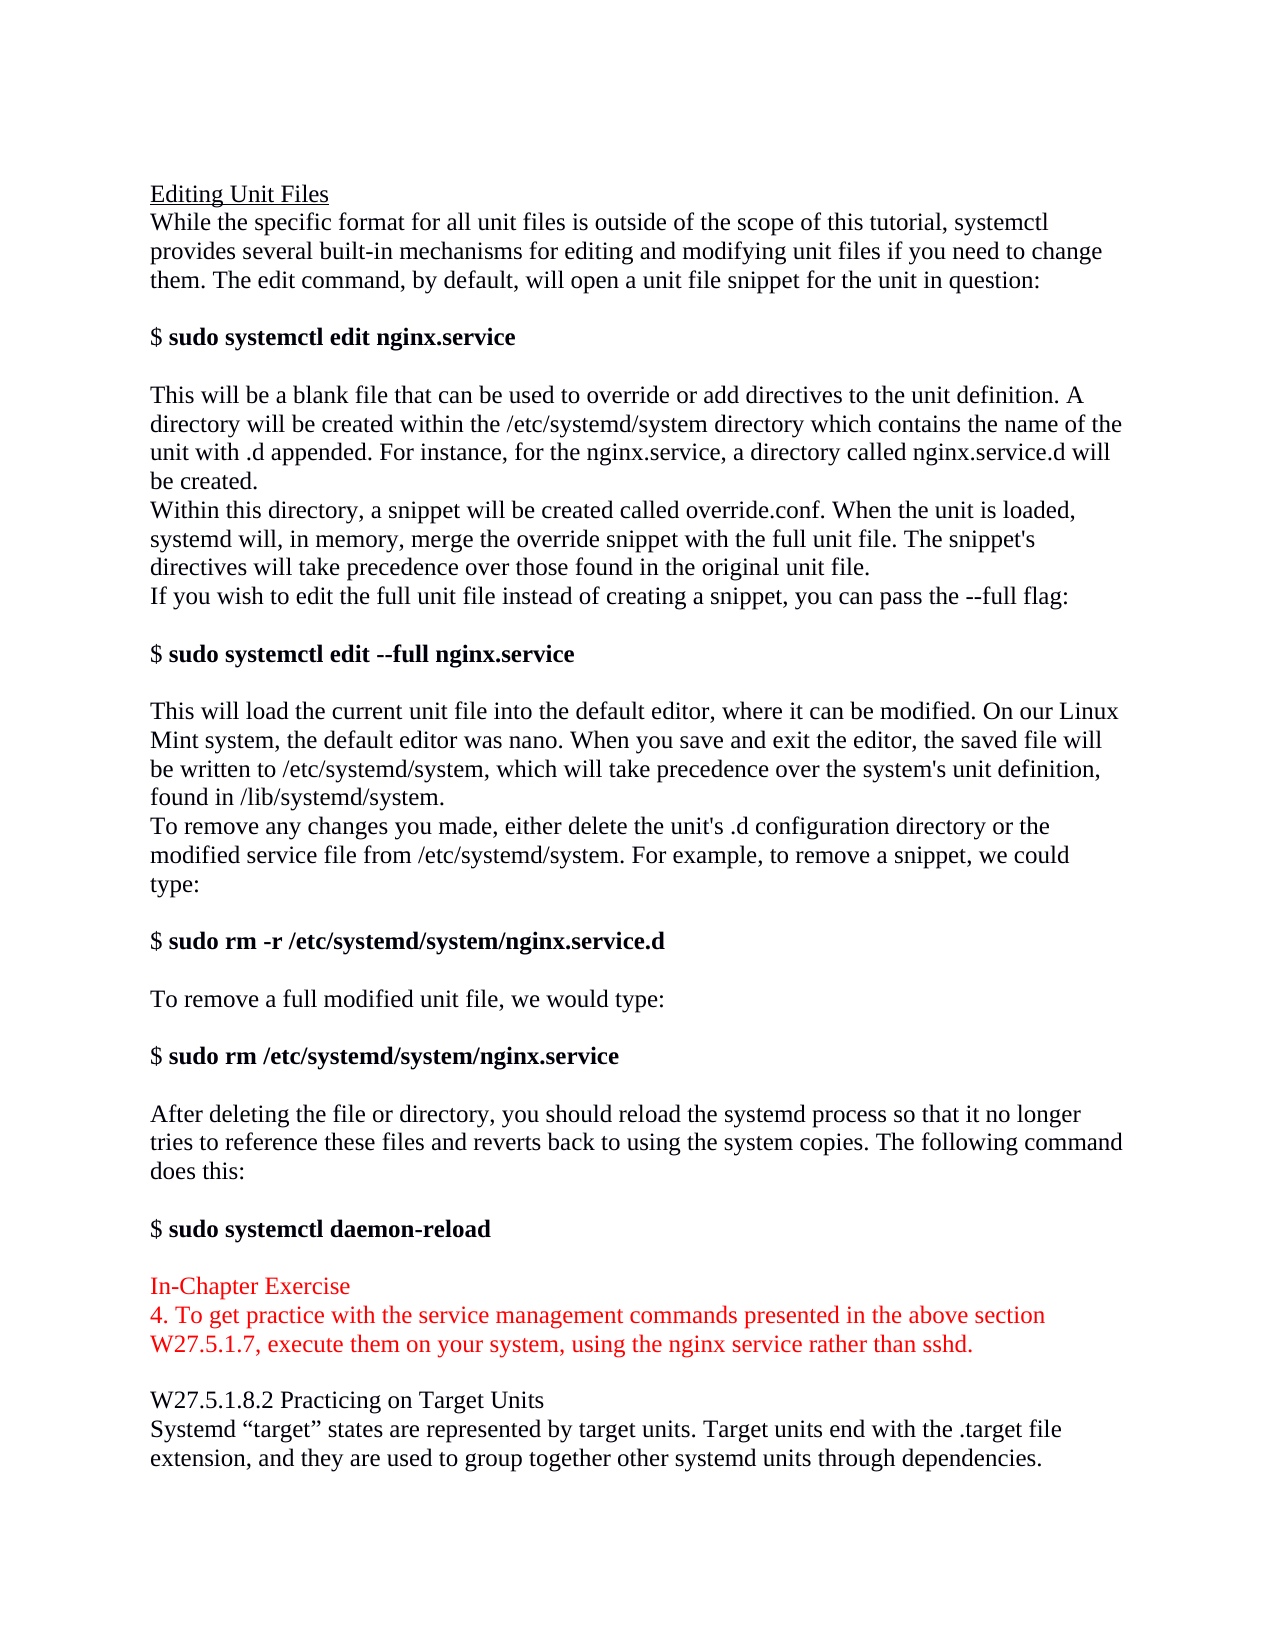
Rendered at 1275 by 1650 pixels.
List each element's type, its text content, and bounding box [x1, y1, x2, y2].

text $ sudo systemctl edit --full nginx.service [150, 639, 1125, 667]
text $ sudo systemctl daemon-reload [150, 1214, 1125, 1242]
text In-Chapter Exercise [150, 1271, 1125, 1300]
text To remove a full modified unit file, we would type: [150, 984, 1125, 1012]
text If you wish to edit the full unit file instead of creating a snippet, you can pass the --full flag: [150, 581, 1125, 610]
text While the specific format for all unit files is outside of the scope of this tutorial, systemctl provides several built-in mechanisms for editing and modifying unit files if you need to change them. The edit command, by default, will open a unit file snippet for the unit in question: [150, 207, 1125, 294]
text This will load the current unit file into the default editor, where it can be modified. On our Linux Mint system, the default editor was nano. When you save and exit the editor, the saved file will be written to /etc/systemd/system, which will take precedence over the system's unit definition, found in /lib/systemd/system. [150, 696, 1125, 811]
text Systemd “target” states are represented by target units. Target units end with the .target file extension, and they are used to group together other systemd units through dependencies. [150, 1414, 1125, 1472]
text Editing Unit Files [150, 179, 1125, 207]
text $ sudo rm /etc/systemd/system/nginx.service [150, 1041, 1125, 1070]
text 4. To get practice with the service management commands presented in the above section W27.5.1.7, execute them on your system, using the nginx service rather than sshd. [150, 1300, 1125, 1357]
text $ sudo rm -r /etc/systemd/system/nginx.service.d [150, 926, 1125, 955]
text W27.5.1.8.2 Practicing on Target Units [150, 1386, 1125, 1414]
text To remove any changes you made, either delete the unit's .d configuration directory or the modified service file from /etc/systemd/system. For example, to remove a snippet, we could type: [150, 811, 1125, 897]
text This will be a blank file that can be used to override or add directives to the unit definition. A directory will be created within the /etc/systemd/system directory which contains the name of the unit with .d appended. For instance, for the nginx.service, a directory called nginx.service.d will be created. [150, 380, 1125, 495]
text Within this directory, a snippet will be created called override.conf. When the unit is loaded, systemd will, in memory, merge the override snippet with the full unit file. The snippet's directives will take precedence over those found in the original unit file. [150, 495, 1125, 581]
text After deleting the file or directory, you should reload the systemd process so that it no longer tries to reference these files and reverts back to using the system copies. The following command does this: [150, 1099, 1125, 1185]
text $ sudo systemctl edit nginx.service [150, 322, 1125, 351]
